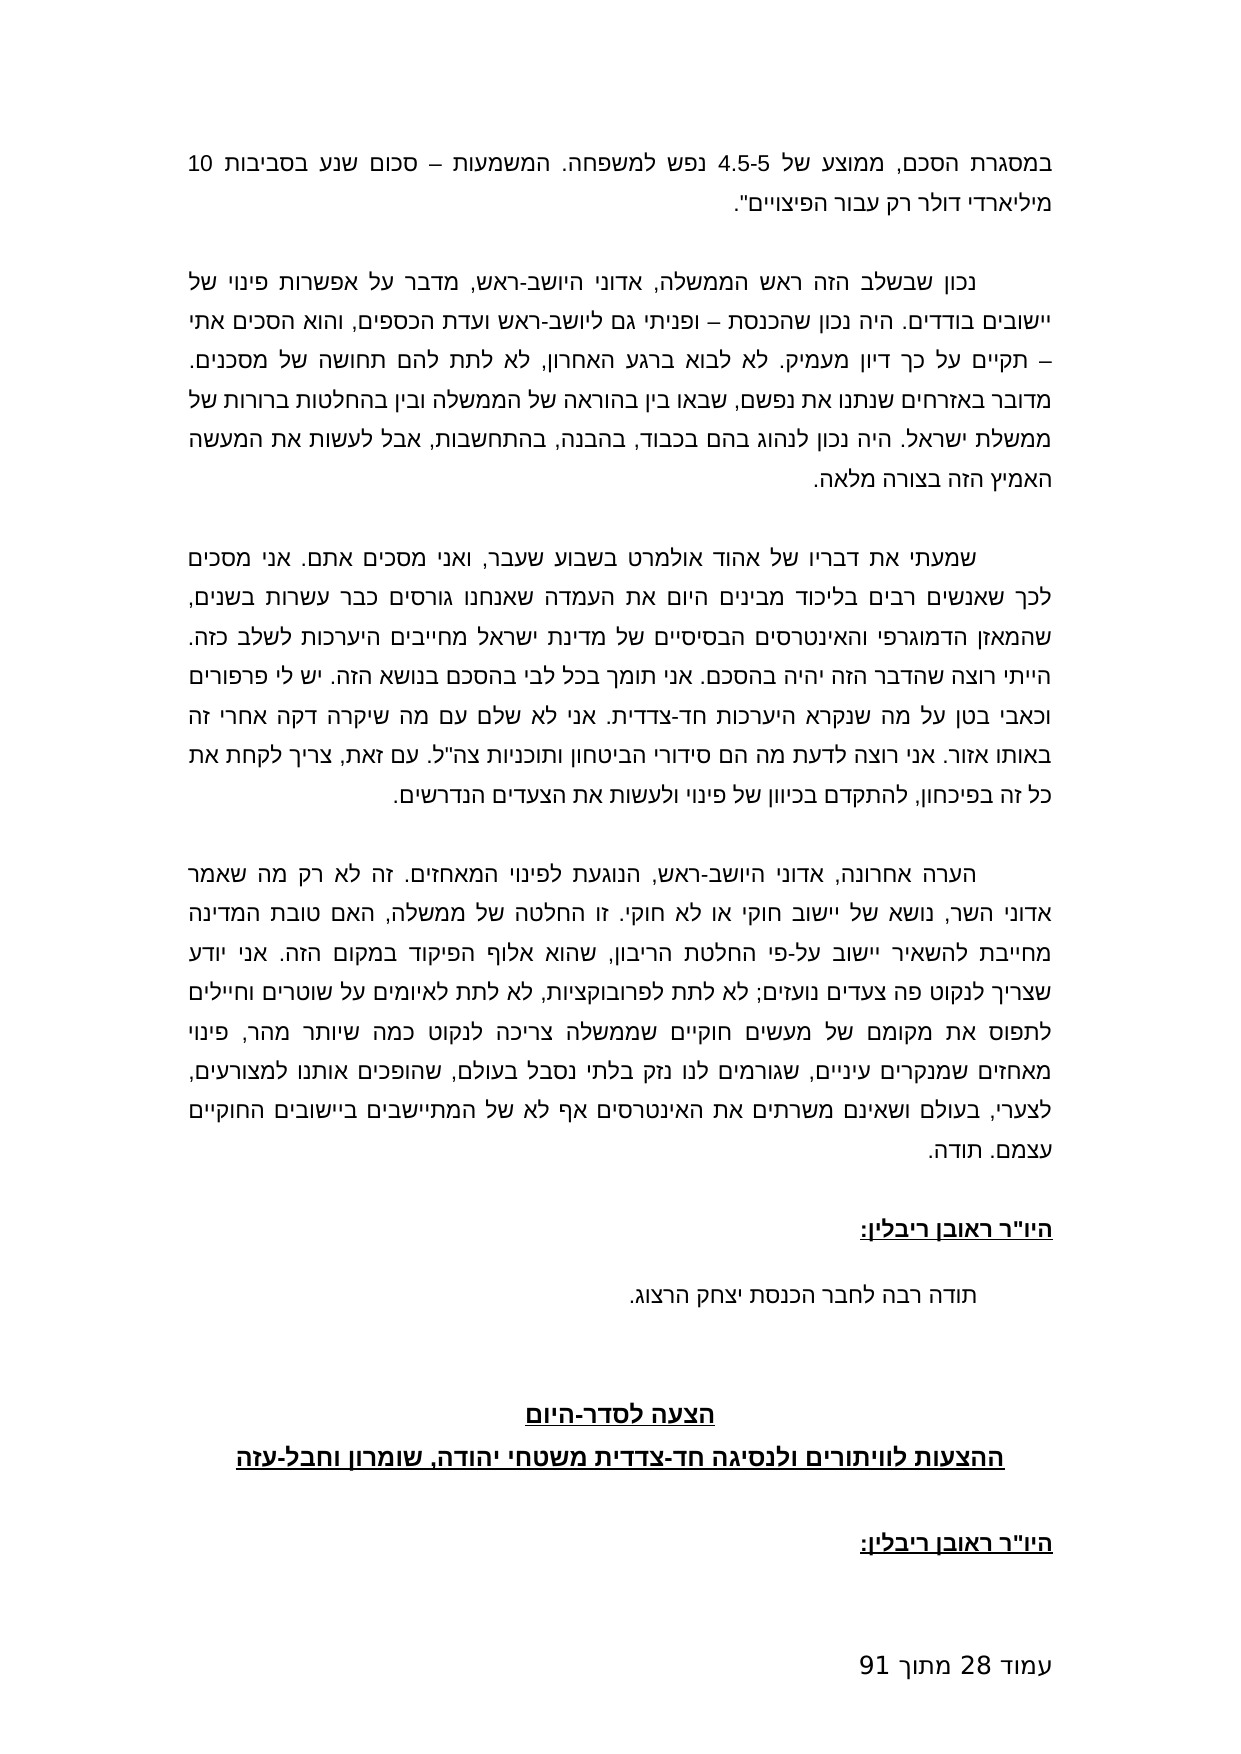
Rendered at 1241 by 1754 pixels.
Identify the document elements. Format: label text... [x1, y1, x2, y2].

text הערה אחרונה, אדוני היושב-ראש, הנוגעת לפינוי המאחזים. זה לא רק מה שאמר אדוני השר, נושא של יישוב חוקי או לא חוקי. זו החלטה של ממשלה, האם טובת המדינה מחייבת להשאיר יישוב על-פי החלטת הריבון, שהוא אלוף הפיקוד במקום הזה. אני יודע שצריך לנקוט פה צעדים נועזים; לא לתת לפרובוקציות, לא לתת לאיומים על שוטרים וחיילים לתפוס את מקומם של מעשים חוקיים שממשלה צריכה לנקוט כמה שיותר מהר, פינוי מאחזים שמנקרים עיניים, שגורמים לנו נזק בלתי נסבל בעולם, שהופכים אותנו למצורעים, לצערי, בעולם ושאינם משרתים את האינטרסים אף לא של המתיישבים ביישובים החוקיים עצמם. תודה. [187, 861, 1053, 1163]
text הצעה לסדר-היום ההצעות לוויתורים ולנסיגה חד-צדדית משטחי יהודה, שומרון וחבל-עזה [187, 1400, 1053, 1472]
text שמעתי את דבריו של אהוד אולמרט בשבוע שעבר, ואני מסכים אתם. אני מסכים לכך שאנשים רבים בליכוד מבינים היום את העמדה שאנחנו גורסים כבר עשרות בשנים, שהמאזן הדמוגרפי והאינטרסים הבסיסיים של מדינת ישראל מחייבים היערכות לשלב כזה. הייתי רוצה שהדבר הזה יהיה בהסכם. אני תומך בכל לבי בהסכם בנושא הזה. יש לי פרפורים וכאבי בטן על מה שנקרא היערכות חד-צדדית. אני לא שלם עם מה שיקרה דקה אחרי זה באותו אזור. אני רוצה לדעת מה הם סידורי הביטחון ותוכניות צה"ל. עם זאת, צריך לקחת את כל זה בפיכחון, להתקדם בכיוון של פינוי ולעשות את הצעדים הנדרשים. [187, 545, 1053, 808]
text היו"ר ראובן ריבלין: [187, 1529, 1053, 1556]
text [187, 150, 1053, 216]
text נכון שבשלב הזה ראש הממשלה, אדוני היושב-ראש, מדבר על אפשרות פינוי של יישובים בודדים. היה נכון שהכנסת – ופניתי גם ליושב-ראש ועדת הכספים, והוא הסכים אתי – תקיים על כך דיון מעמיק. לא לבוא ברגע האחרון, לא לתת להם תחושה של מסכנים. מדובר באזרחים שנתנו את נפשם, שבאו בין בהוראה של הממשלה ובין בהחלטות ברורות של ממשלת ישראל. היה נכון לנהוג בהם בכבוד, בהבנה, בהתחשבות, אבל לעשות את המעשה האמיץ הזה בצורה מלאה. [187, 268, 1053, 492]
text היו"ר ראובן ריבלין: [187, 1216, 1053, 1242]
text תודה רבה לחבר הכנסת יצחק הרצוג. [187, 1282, 1053, 1308]
